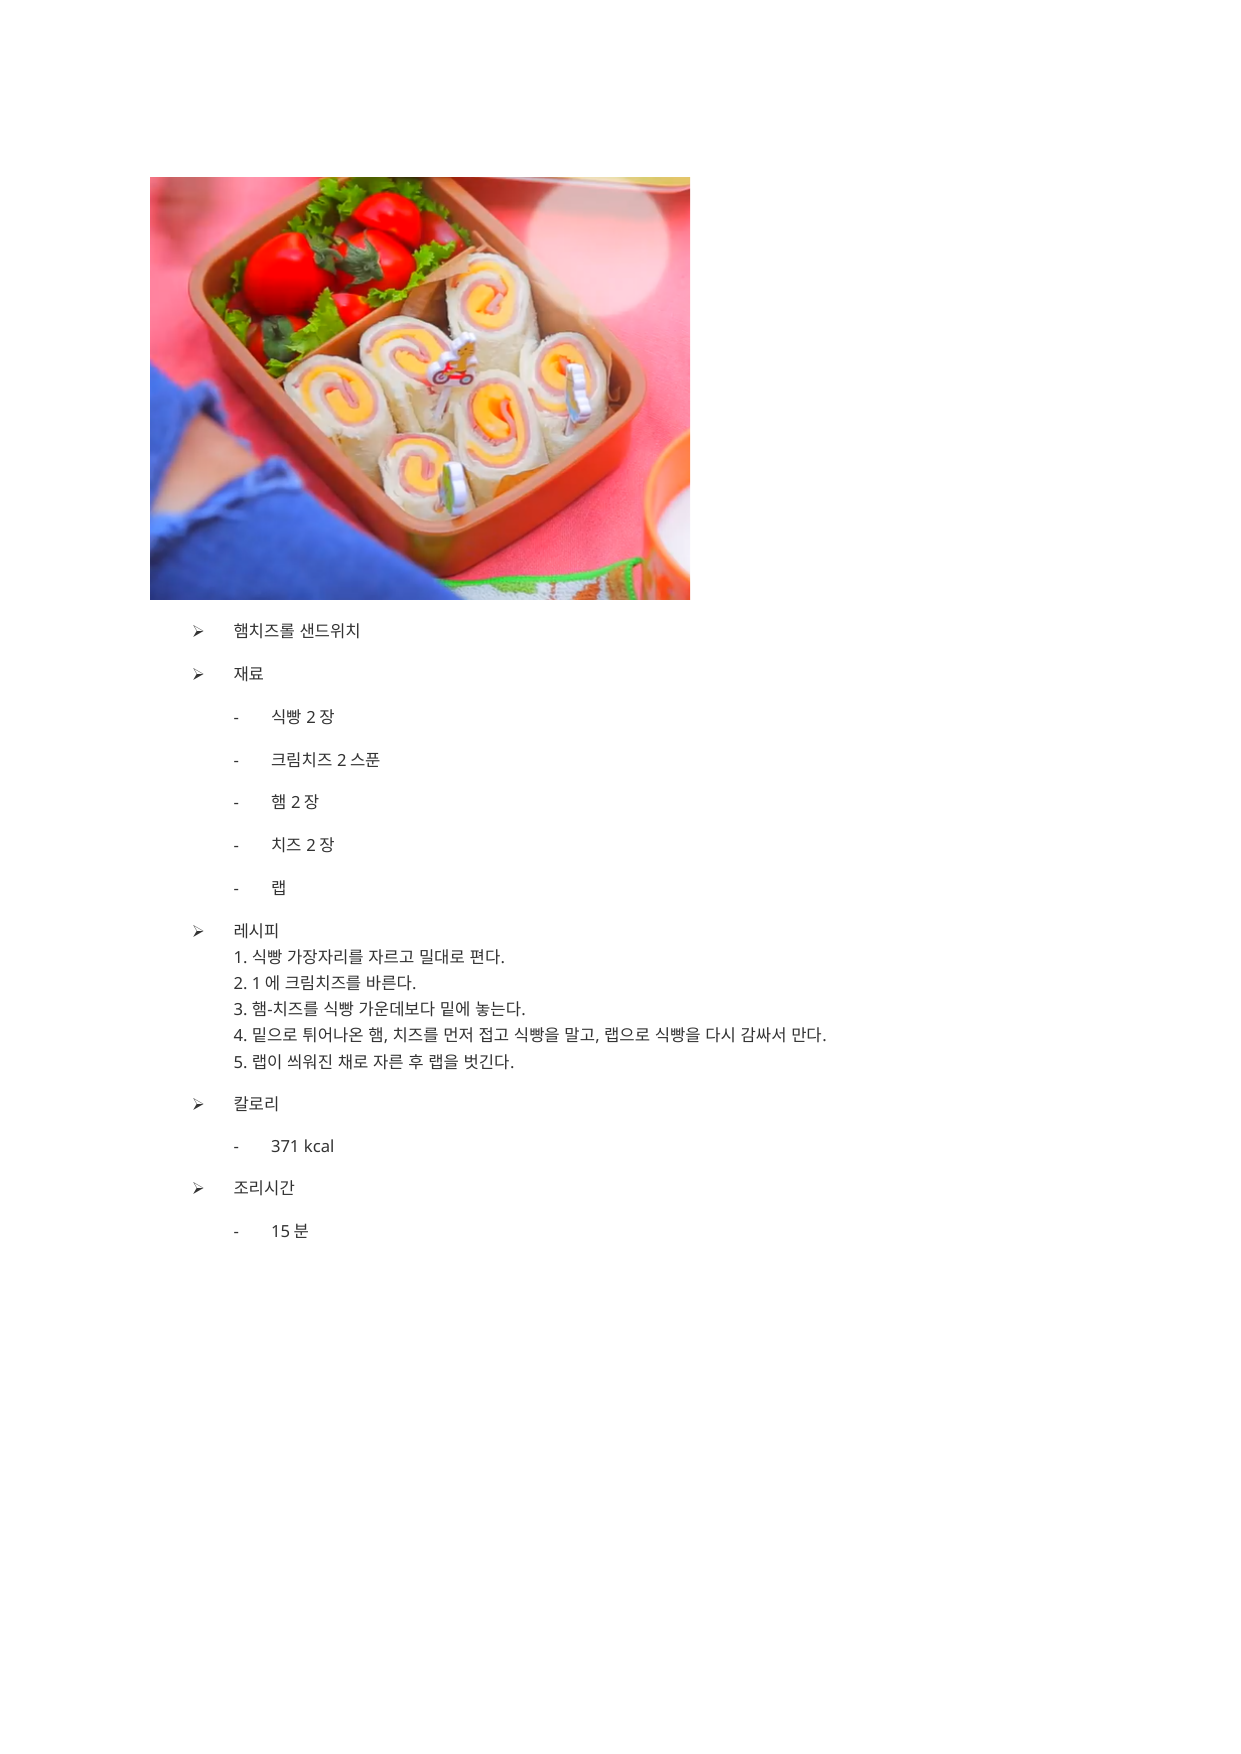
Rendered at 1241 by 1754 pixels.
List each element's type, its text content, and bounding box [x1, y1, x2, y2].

picture [150, 177, 691, 600]
list 햄치즈롤 샌드위치 [192, 618, 1090, 643]
list 레시피 1. 식빵 가장자리를 자르고 밀대로 편다. 2. 1에 크림치즈를 바른다. 3. 햄-치즈를 식빵 가운데보다 밑에 놓는다. 4. 밑으로 튀어나온 햄, 치즈를 먼저 접고 식빵을 말고, 랩으로 식빵을 다시 감싸서 만다. 5. 랩이 씌워진 채로 자른 후 랩을 벗긴다. [192, 918, 1090, 1073]
list 371 kcal [233, 1134, 1090, 1157]
list 식빵 2장 [233, 704, 1090, 728]
list 재료 [192, 661, 1090, 685]
list 칼로리 [192, 1091, 1090, 1116]
list 15분 [233, 1218, 1090, 1242]
list 랩 [233, 875, 1090, 899]
list 크림치즈 2스푼 [233, 747, 1090, 771]
list 햄 2장 [233, 789, 1090, 814]
list 조리시간 [192, 1175, 1090, 1199]
list 치즈 2장 [233, 832, 1090, 857]
